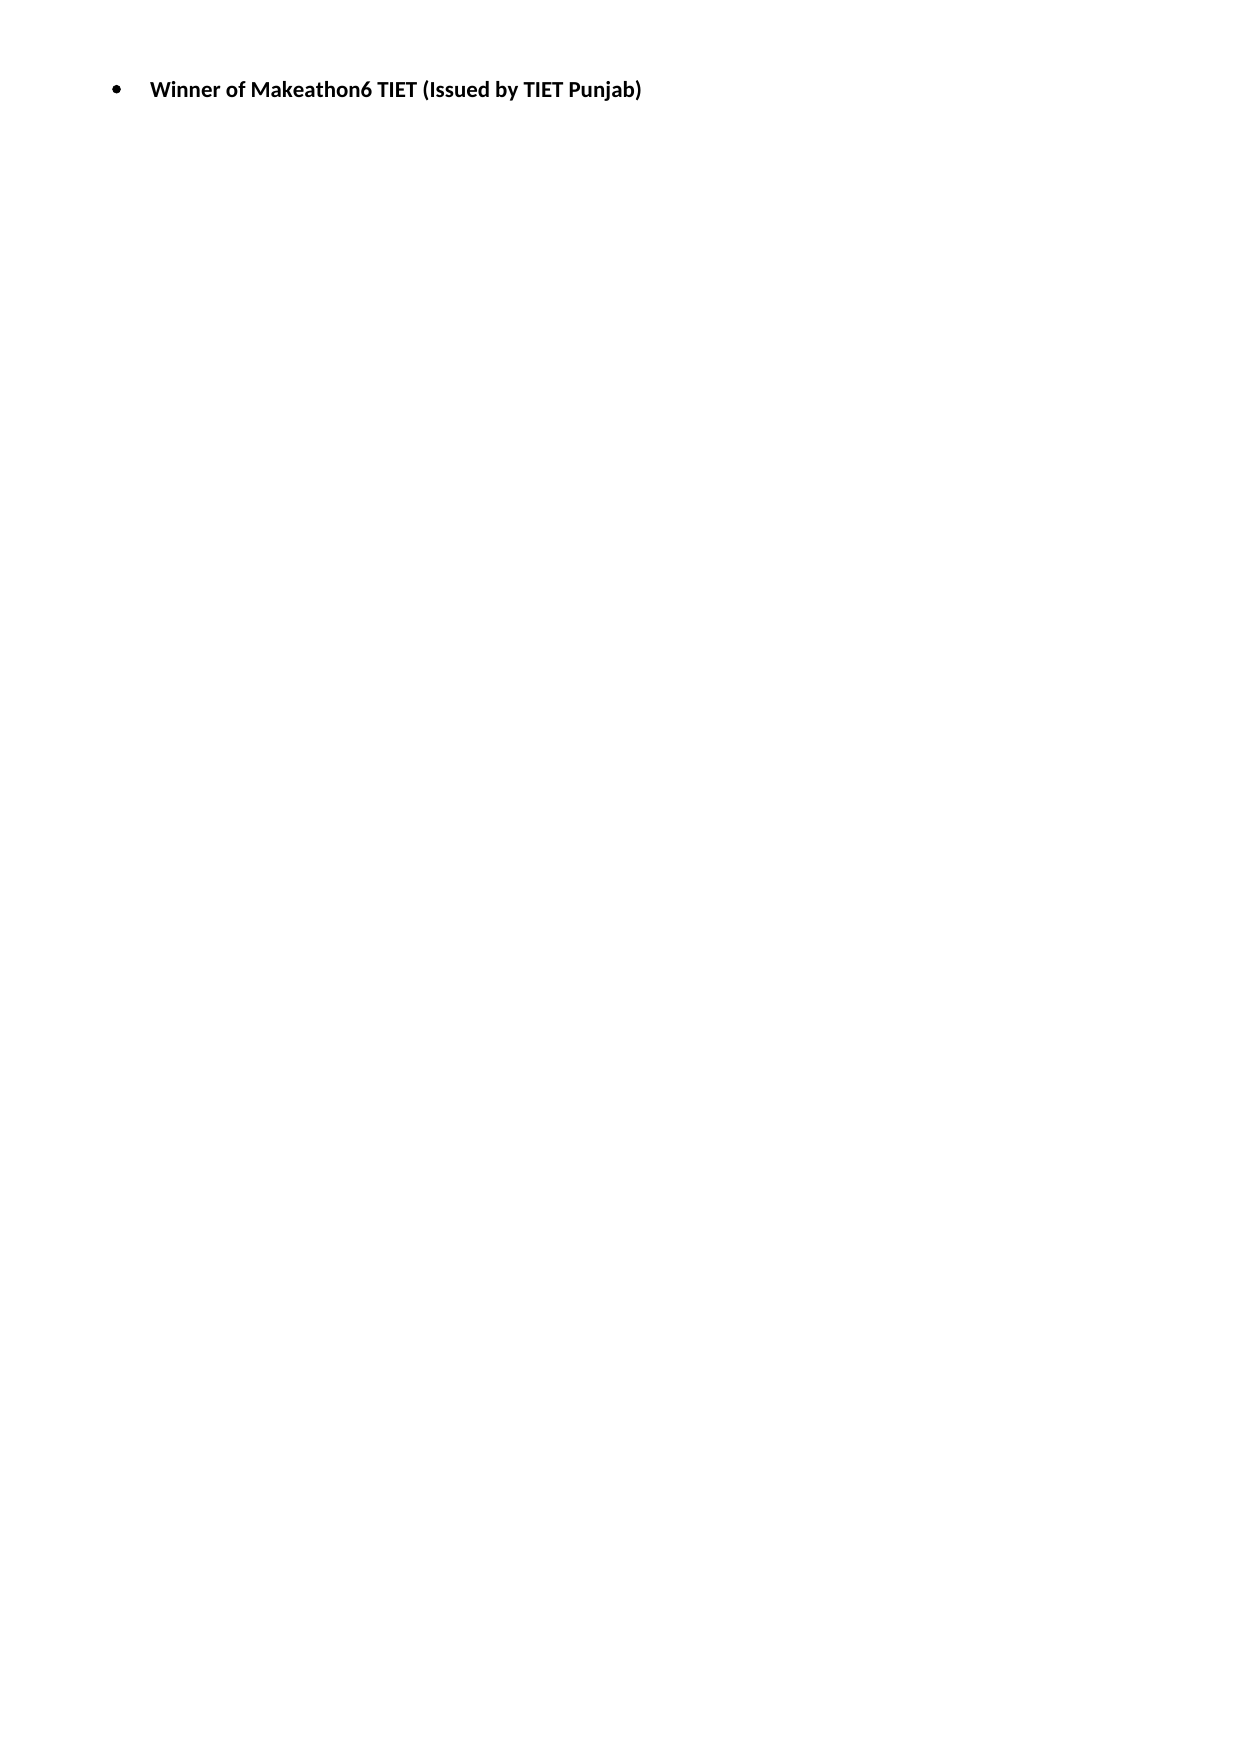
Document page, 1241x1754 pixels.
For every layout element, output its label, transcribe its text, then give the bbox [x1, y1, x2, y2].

list Winner of Makeathon6 TIET (Issued by TIET Punjab) [112, 75, 1165, 103]
